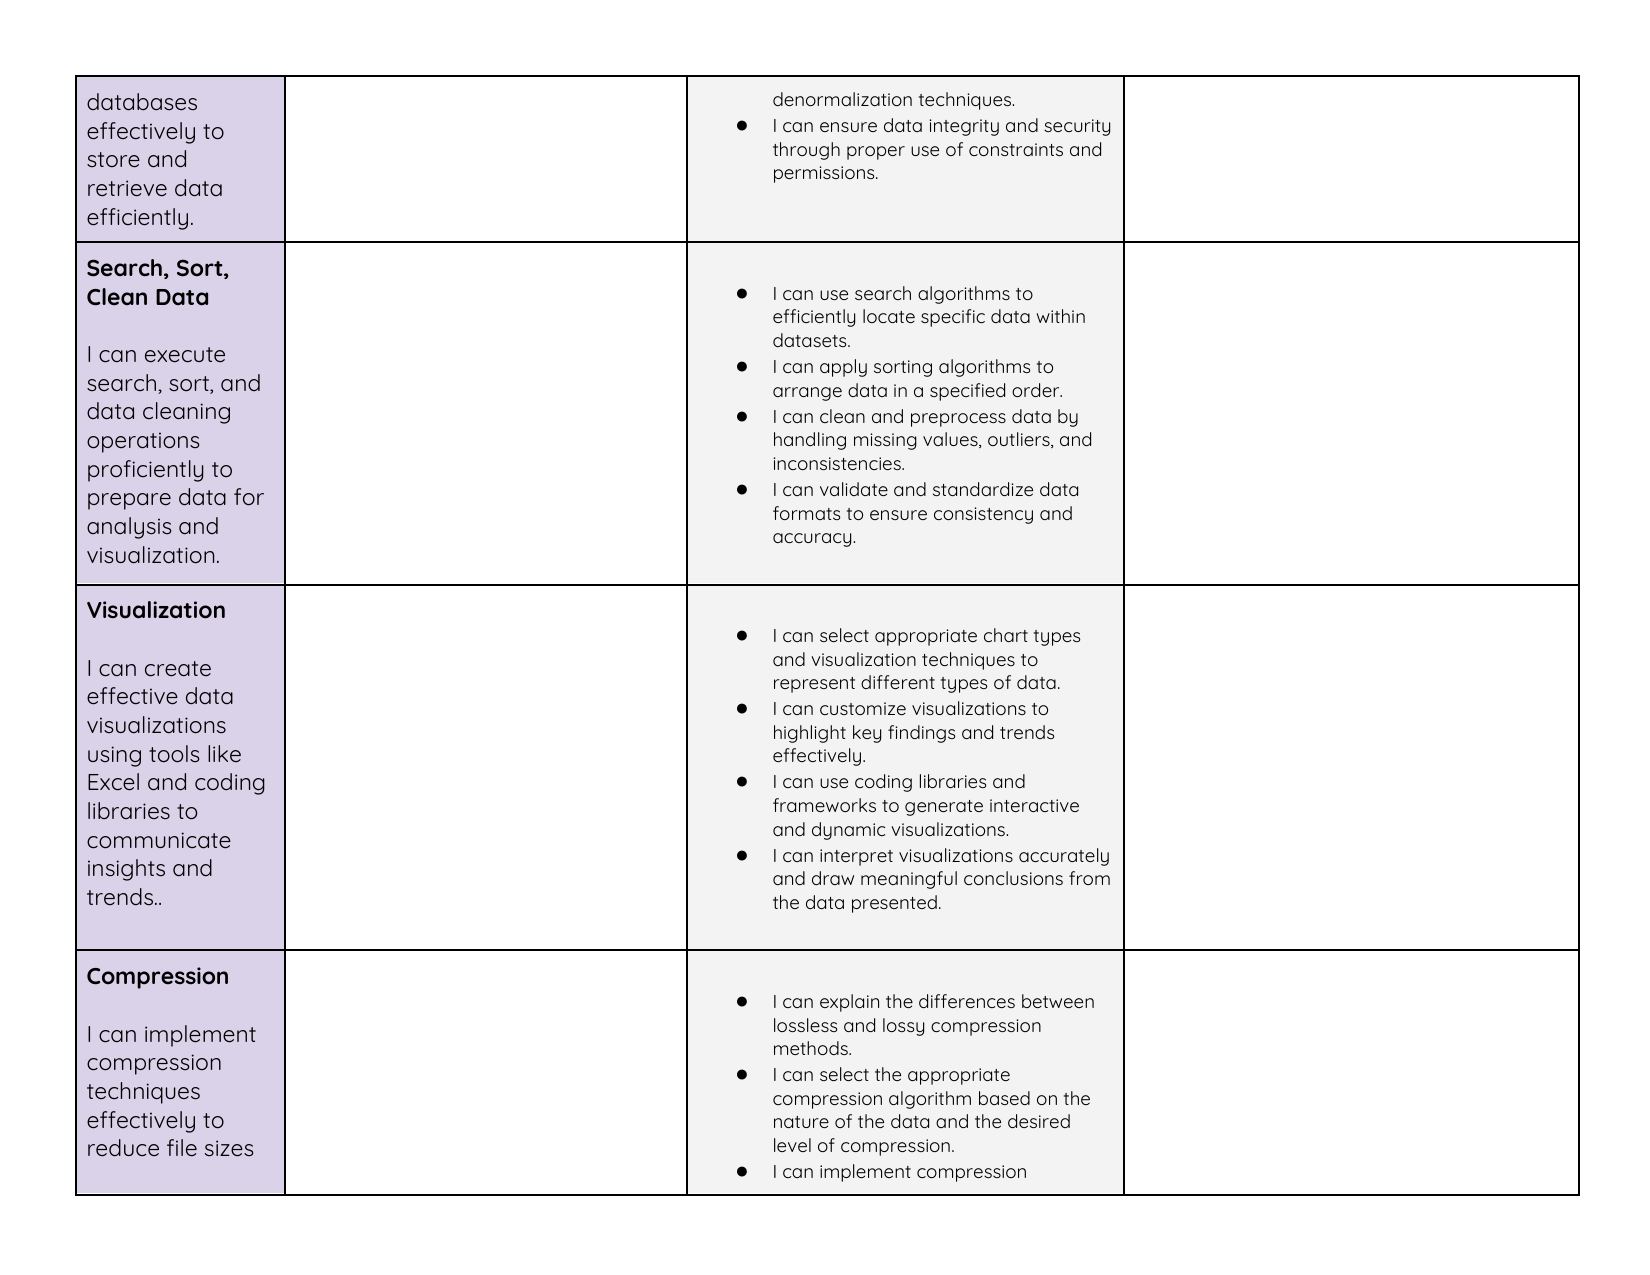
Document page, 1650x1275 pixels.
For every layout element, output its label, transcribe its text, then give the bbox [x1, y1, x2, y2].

table_cell [286, 243, 686, 583]
table_cell I can select appropriate chart types and visualization techniques to represent different types of data. I can customize visualizations to highlight key findings and trends effectively. I can use coding libraries and frameworks to generate interactive and dynamic visualizations. I can interpret visualizations accurately and draw meaningful conclusions from the data presented. [688, 586, 1123, 949]
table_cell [77, 951, 284, 1193]
table_cell [1125, 951, 1578, 1193]
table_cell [77, 77, 284, 241]
table_cell [1125, 586, 1578, 949]
table_cell [286, 951, 686, 1193]
table_cell [1125, 77, 1578, 241]
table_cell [688, 77, 1123, 241]
table_cell Visualization I can create effective data visualizations using tools like Excel and coding libraries to communicate insights and trends.. [77, 586, 284, 949]
table_cell [286, 586, 686, 949]
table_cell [688, 951, 1123, 1193]
table_cell Search, Sort, Clean Data I can execute search, sort, and data cleaning operations proficiently to prepare data for analysis and visualization. [77, 243, 284, 583]
table_cell [1125, 243, 1578, 583]
table_cell [286, 77, 686, 241]
table_cell I can use search algorithms to efficiently locate specific data within datasets. I can apply sorting algorithms to arrange data in a specified order. I can clean and preprocess data by handling missing values, outliers, and inconsistencies. I can validate and standardize data formats to ensure consistency and accuracy. [688, 243, 1123, 583]
